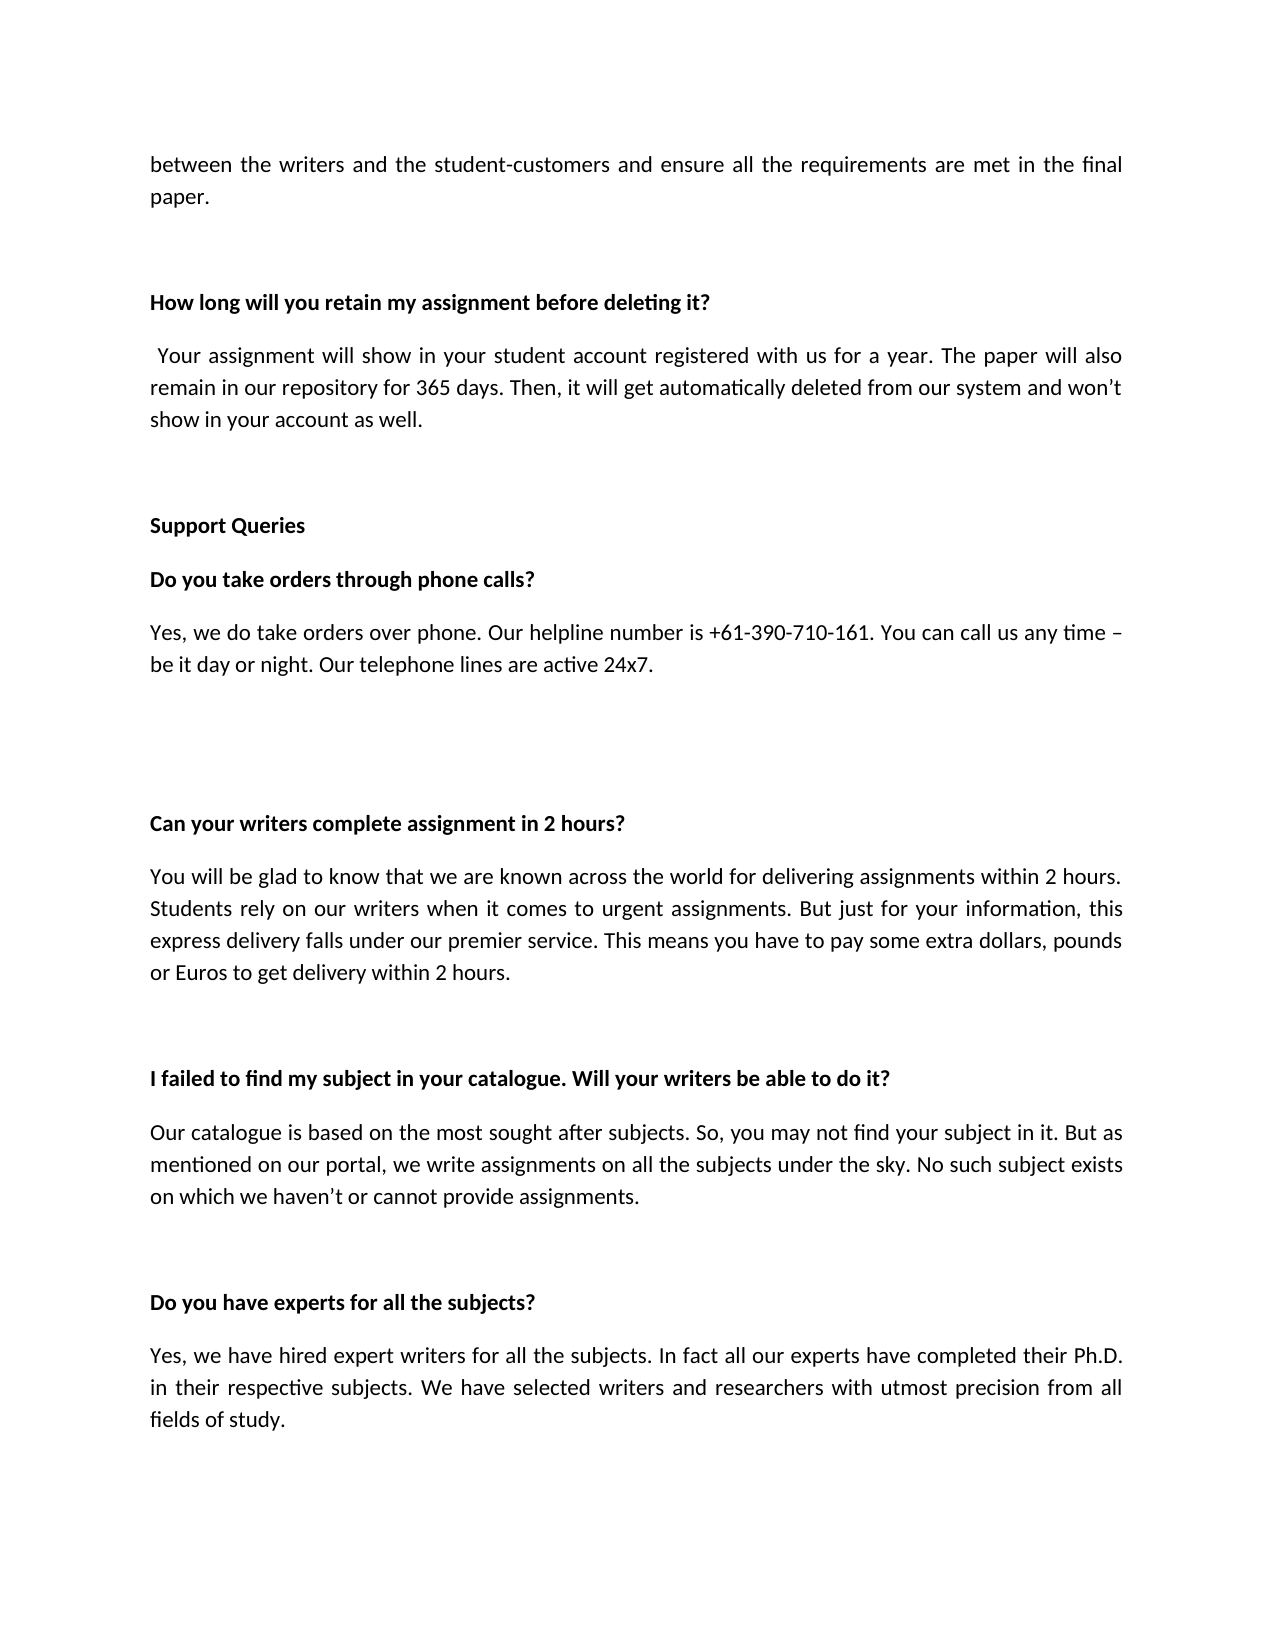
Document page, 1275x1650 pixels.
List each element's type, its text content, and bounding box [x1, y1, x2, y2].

text Do you have experts for all the subjects? [150, 1288, 1125, 1316]
text Yes, we have hired expert writers for all the subjects. In fact all our experts have completed their Ph.D. in their respective subjects. We have selected writers and researchers with utmost precision from all fields of study. [150, 1341, 1125, 1433]
text Can your writers complete assignment in 2 hours? [150, 809, 1125, 837]
text Do you take orders through phone calls? [150, 565, 1125, 593]
text Support Queries [150, 512, 1125, 540]
text I failed to find my subject in your catalogue. Will your writers be able to do it? [150, 1064, 1125, 1093]
text Our catalogue is based on the most sought after subjects. So, you may not find your subject in it. But as mentioned on our portal, we write assignments on all the subjects under the sky. No such subject exists on which we haven’t or cannot provide assignments. [150, 1118, 1125, 1210]
text Your assignment will show in your student account registered with us for a year. The paper will also remain in our repository for 365 days. Then, it will get automatically deleted from our system and won’t show in your account as well. [150, 341, 1125, 434]
text You will be glad to know that we are known across the world for delivering assignments within 2 hours. Students rely on our writers when it comes to urgent assignments. But just for your information, this express delivery falls under our premier service. This means you have to pay some extra dollars, pounds or Euros to get delivery within 2 hours. [150, 862, 1125, 987]
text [150, 150, 1125, 210]
text Yes, we do take orders over phone. Our helpline number is +61-390-710-161. You can call us any time – be it day or night. Our telephone lines are active 24x7. [150, 618, 1125, 678]
text How long will you retain my assignment before deleting it? [150, 288, 1125, 316]
